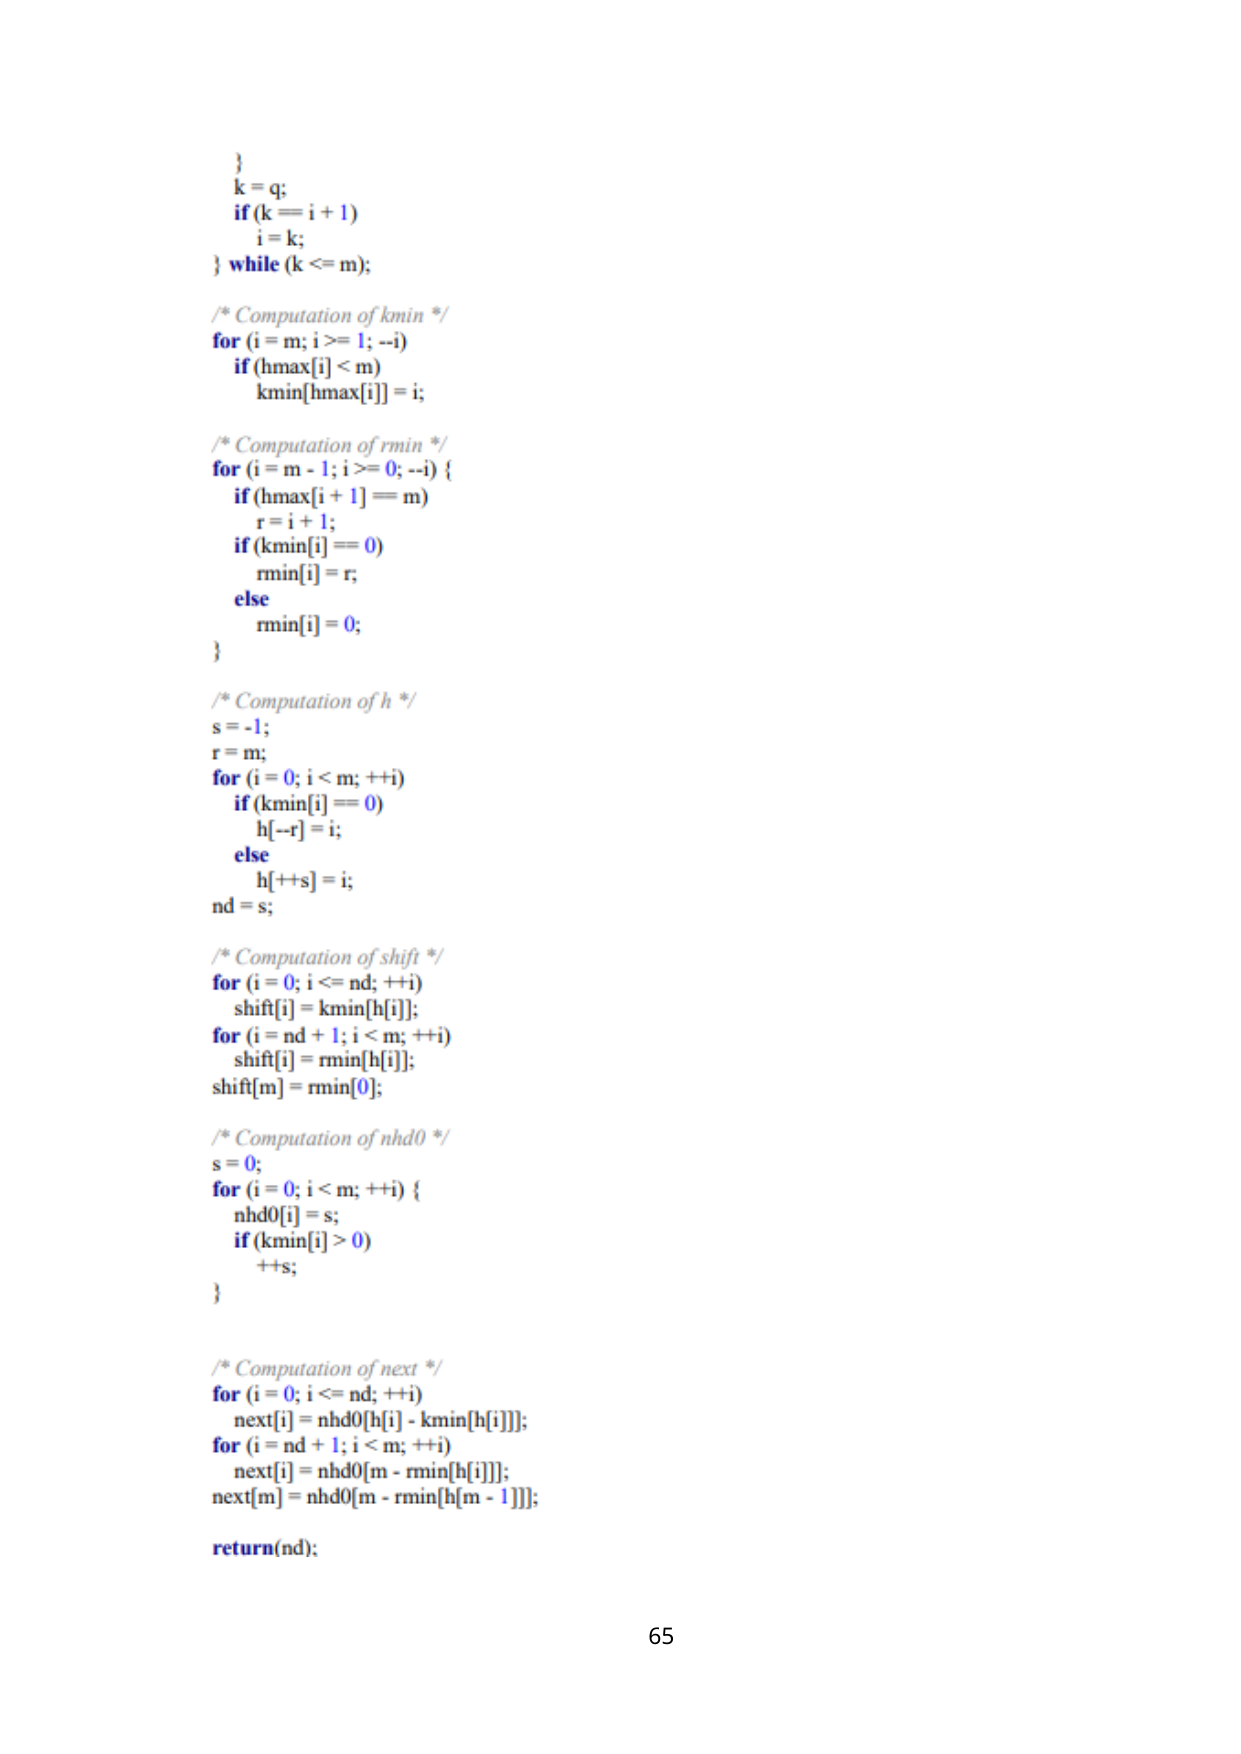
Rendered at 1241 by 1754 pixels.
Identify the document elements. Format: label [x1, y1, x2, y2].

picture [157, 150, 1090, 1557]
